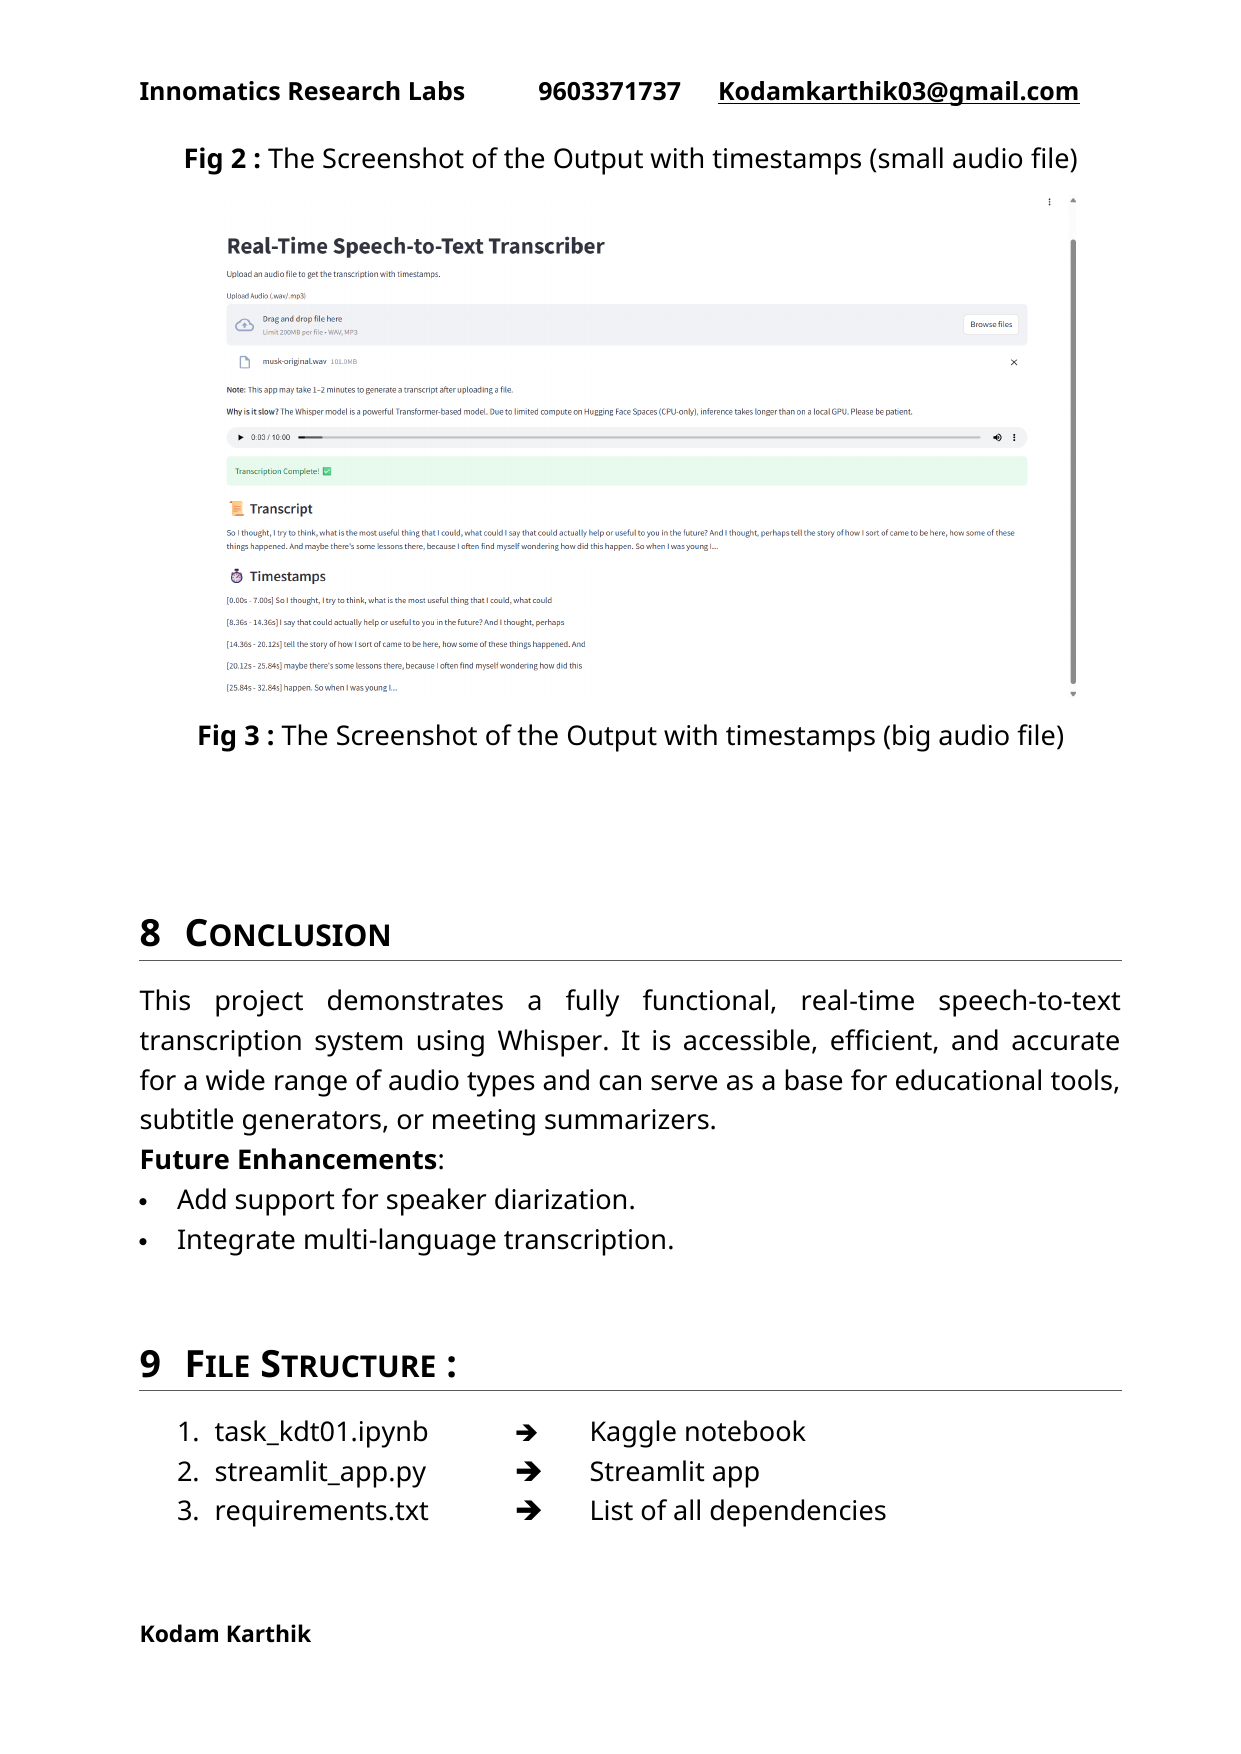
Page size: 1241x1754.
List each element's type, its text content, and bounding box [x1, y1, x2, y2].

list Integrate multi-language transcription. [139, 1220, 1122, 1257]
subtitle Conclusion [139, 907, 1122, 960]
text Fig 2 : The Screenshot of the Output with timestamps (small audio file) [139, 139, 1122, 176]
subtitle File Structure : [139, 1337, 1122, 1390]
list Add support for speaker diarization. [139, 1180, 1122, 1217]
text Fig 3 : The Screenshot of the Output with timestamps (big audio file) [139, 716, 1122, 753]
list Future Enhancements: [139, 1141, 1122, 1177]
picture [185, 195, 1077, 698]
list streamlit_app.py Streamlit app [177, 1452, 1122, 1489]
list task_kdt01.ipynb Kaggle notebook [177, 1412, 1122, 1449]
list This project demonstrates a fully functional, real-time speech-to-text transcription system using Whisper. It is accessible, efficient, and accurate for a wide range of audio types and can serve as a base for educational tools, subtitle generators, or meeting summarizers. [139, 981, 1122, 1138]
list requirements.txt List of all dependencies [177, 1492, 1122, 1529]
